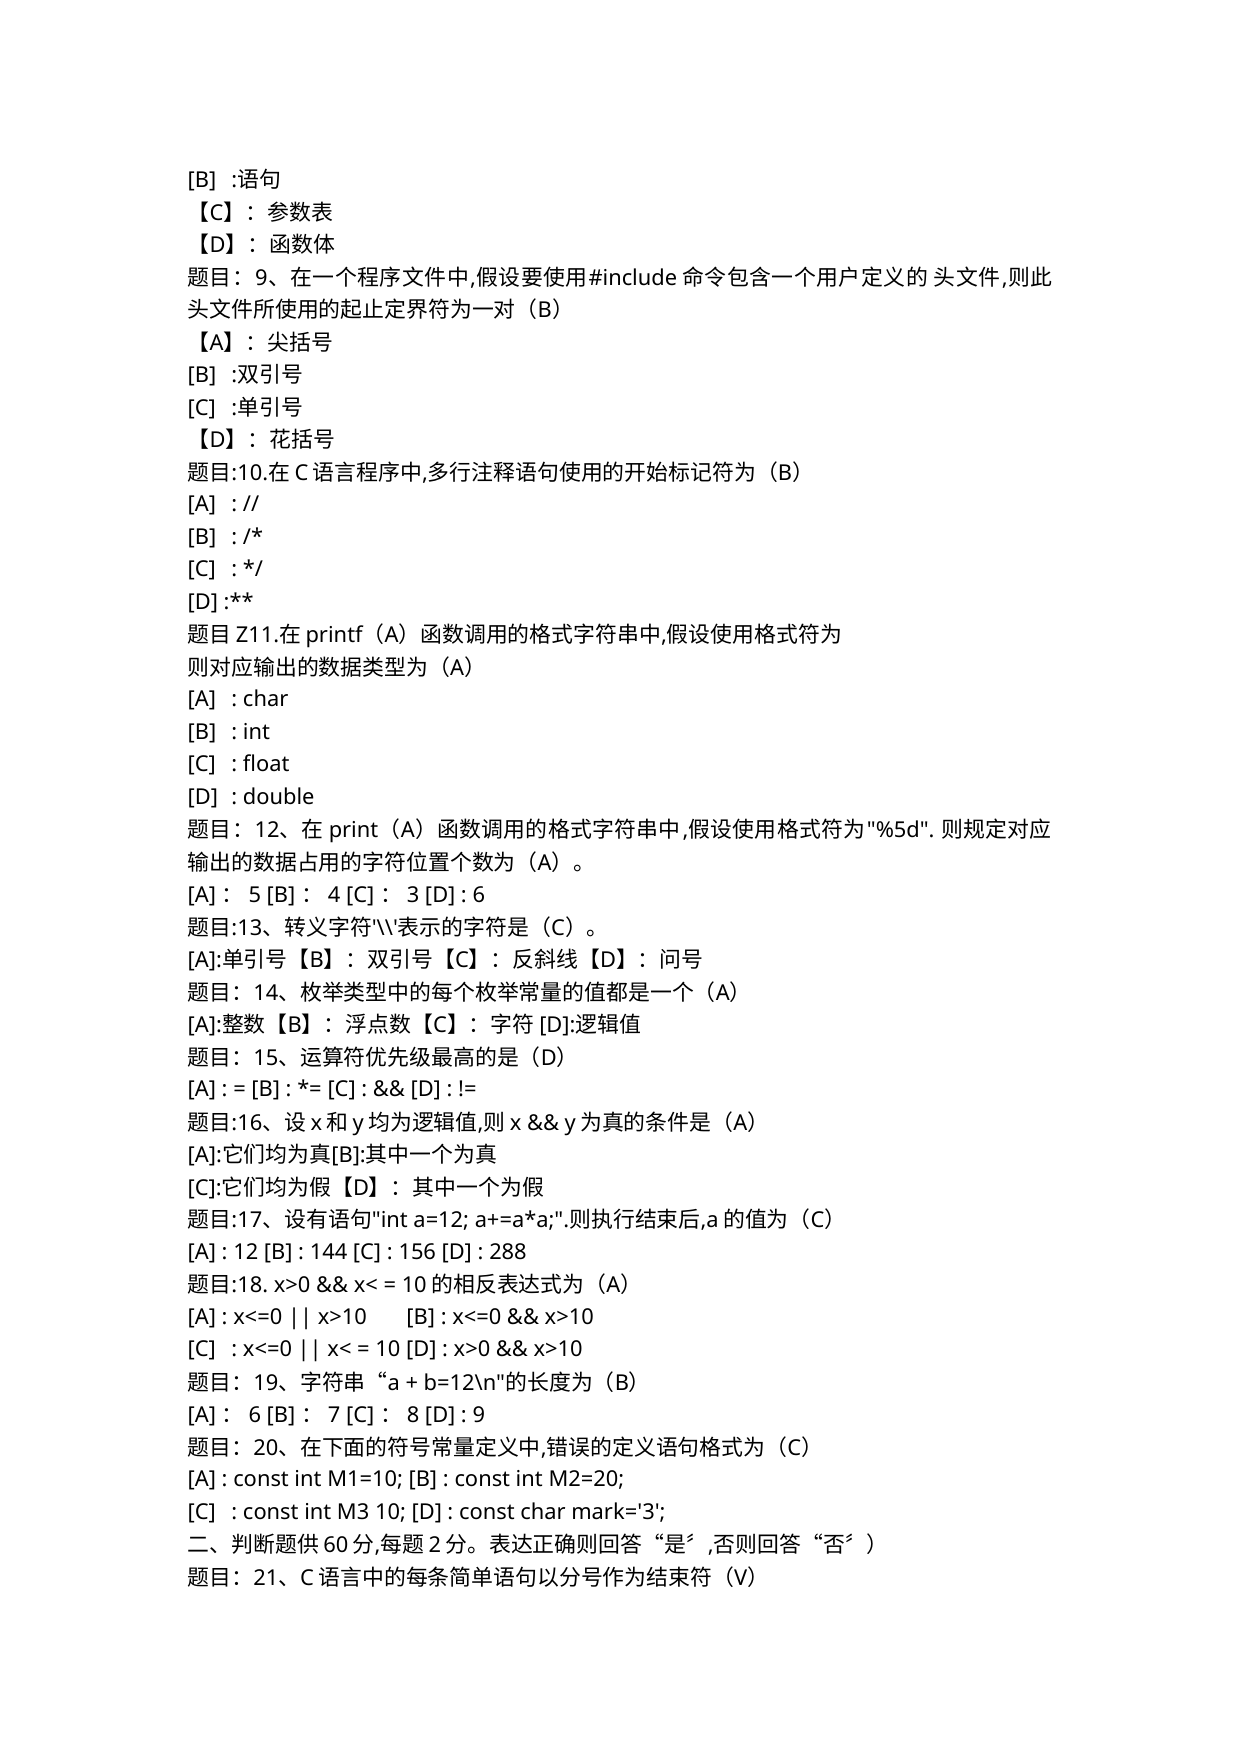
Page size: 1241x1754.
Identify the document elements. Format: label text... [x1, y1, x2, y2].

text [B] :语句 [187, 162, 1053, 194]
text 【D】：函数体 [187, 227, 1053, 259]
text [A] : char [187, 682, 1053, 714]
text [B] : int [187, 714, 1053, 747]
text [A] ： 5 [B] ： 4 [C] ： 3 [D] : 6 [187, 877, 1053, 909]
text 题目:18. x>0 && x< = 10的相反表达式为（A） [187, 1267, 1053, 1299]
text 题目：9、在一个程序文件中,假设要使用#include命令包含一个用户定义的 头文件,则此头文件所使用的起止定界符为一对（B） [187, 259, 1053, 324]
text 【C】：参数表 [187, 194, 1053, 227]
text 题目：12、在print（A）函数调用的格式字符串中,假设使用格式符为"%5d". 则规定对应输出的数据占用的字符位置个数为（A）。 [187, 812, 1053, 877]
text [A]:单引号【B】：双引号【C】：反斜线【D】：问号 [187, 942, 1053, 974]
text [D] :** [187, 584, 1053, 617]
text [B] :双引号 [187, 357, 1053, 389]
text 题目:17、设有语句"int a=12; a+=a*a;".则执行结束后,a的值为（C） [187, 1202, 1053, 1234]
text 题目:10.在C语言程序中,多行注释语句使用的开始标记符为（B） [187, 454, 1053, 487]
text 题目:16、设x和y均为逻辑值,则x && y为真的条件是（A） [187, 1104, 1053, 1137]
text 题目：15、运算符优先级最高的是（D） [187, 1039, 1053, 1072]
text [B] : /* [187, 519, 1053, 552]
text [C] : const int M3 10; [D] : const char mark='3'; [187, 1494, 1053, 1527]
text [A] : // [187, 487, 1053, 519]
text [C] : */ [187, 552, 1053, 584]
text 【D】：花括号 [187, 422, 1053, 454]
text 二、判断题供60分,每题2分。表达正确则回答“是〞,否则回答“否〞） [187, 1527, 1053, 1559]
text 【A】：尖括号 [187, 324, 1053, 357]
text [A] : x<=0 || x>10 [B] : x<=0 && x>10 [187, 1299, 1053, 1332]
text 题目Z11.在printf（A）函数调用的格式字符串中,假设使用格式符为 [187, 617, 1053, 649]
text 题目：21、C语言中的每条简单语句以分号作为结束符（V） [187, 1559, 1053, 1592]
text [C] :单引号 [187, 389, 1053, 422]
text 题目：20、在下面的符号常量定义中,错误的定义语句格式为（C） [187, 1429, 1053, 1462]
text [A] : const int M1=10; [B] : const int M2=20; [187, 1462, 1053, 1494]
text 题目：14、枚举类型中的每个枚举常量的值都是一个（A） [187, 974, 1053, 1007]
text [C] : x<=0 || x< = 10 [D] : x>0 && x>10 [187, 1332, 1053, 1364]
text [C] : float [187, 747, 1053, 779]
text [A] : = [B] : *= [C] : && [D] : != [187, 1072, 1053, 1104]
text [A] : 12 [B] : 144 [C] : 156 [D] : 288 [187, 1234, 1053, 1267]
text 题目:13、转义字符'\\'表示的字符是（C）。 [187, 909, 1053, 942]
text [A] ： 6 [B] ： 7 [C] ： 8 [D] : 9 [187, 1397, 1053, 1429]
text [D] : double [187, 779, 1053, 812]
text [A]:它们均为真[B]:其中一个为真 [187, 1137, 1053, 1169]
text 则对应输出的数据类型为（A） [187, 649, 1053, 682]
text 题目：19、字符串“a + b=12\n"的长度为（B） [187, 1364, 1053, 1397]
text [A]:整数【B】：浮点数【C】：字符 [D]:逻辑值 [187, 1007, 1053, 1039]
text [C]:它们均为假【D】：其中一个为假 [187, 1169, 1053, 1202]
